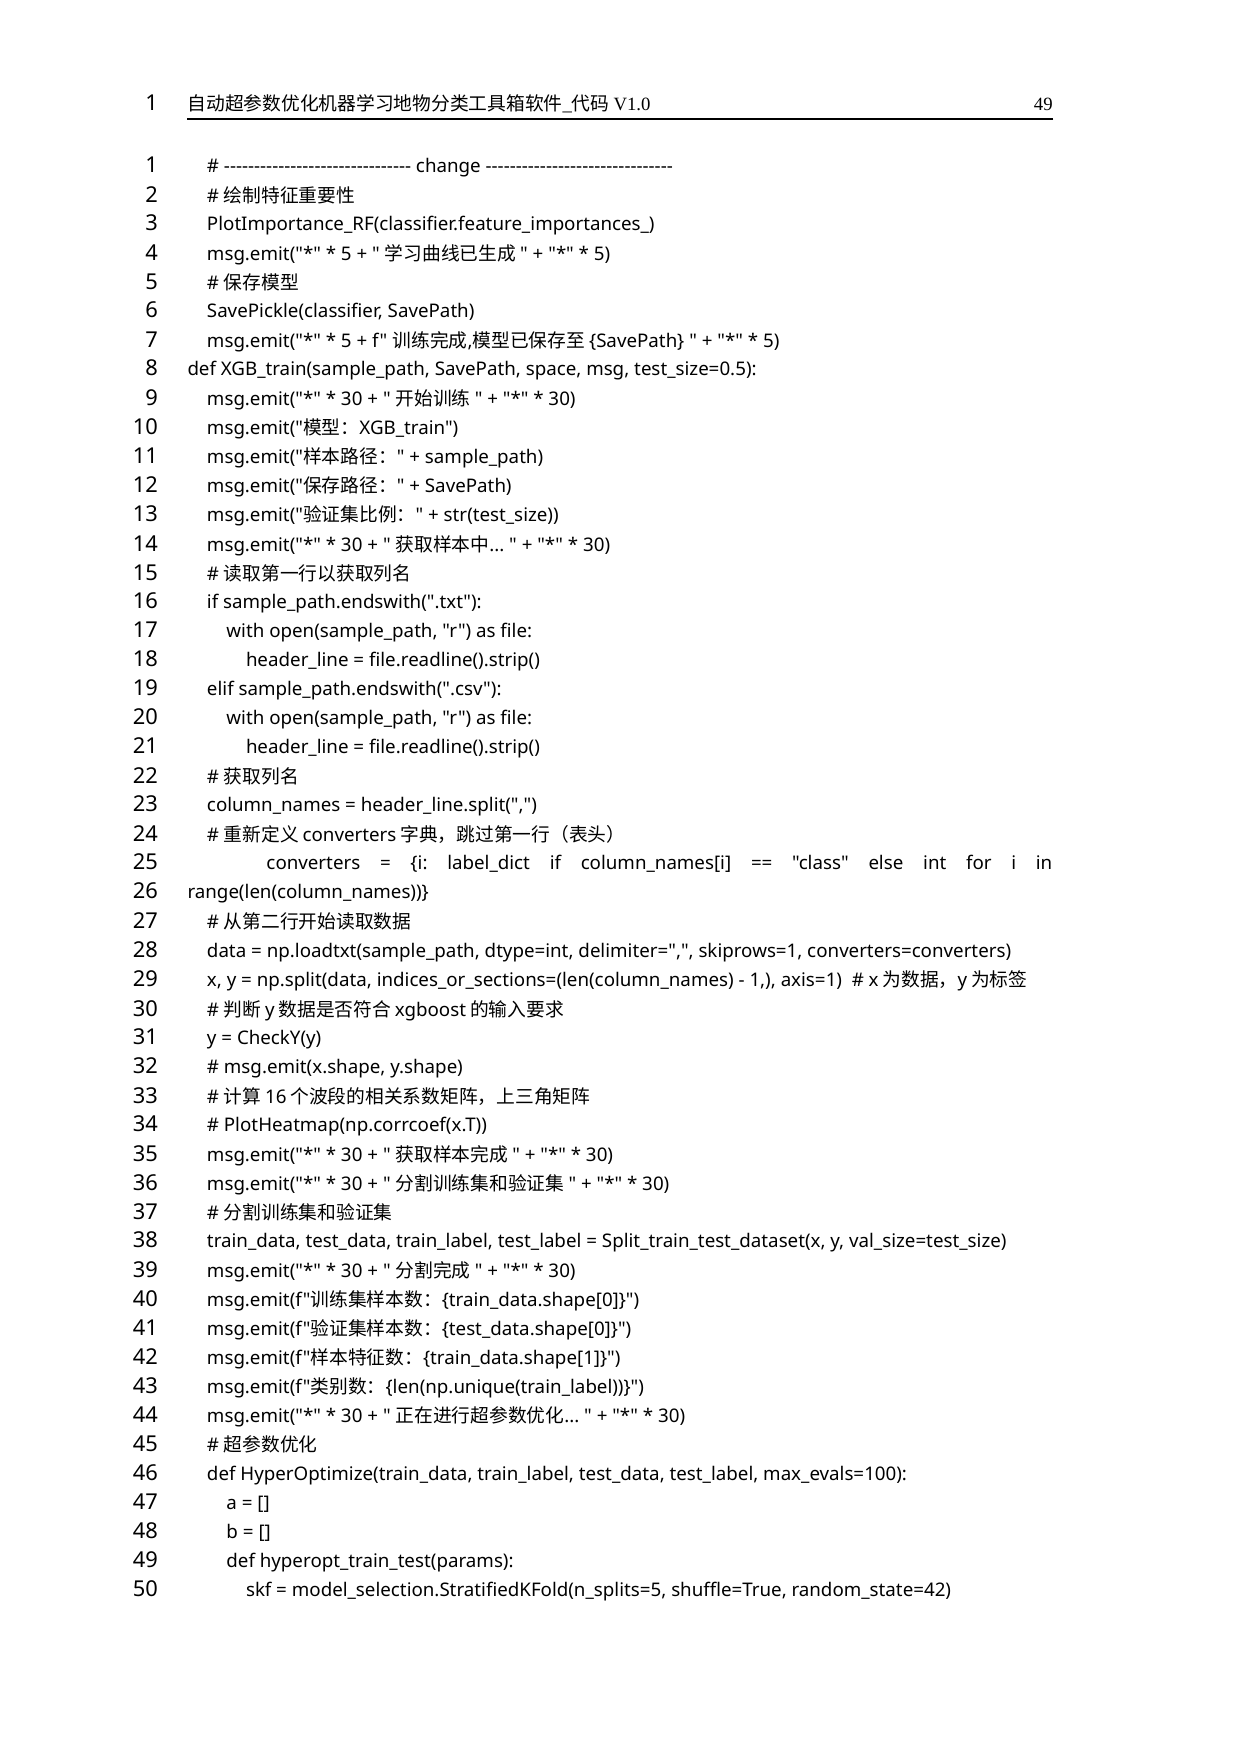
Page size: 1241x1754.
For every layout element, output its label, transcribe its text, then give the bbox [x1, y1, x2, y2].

text msg.emit("*" * 5 + f" 训练完成,模型已保存至 {SavePath} " + "*" * 5) [187, 325, 1053, 354]
text def XGB_train(sample_path, SavePath, space, msg, test_size=0.5): [187, 354, 1053, 383]
text # 保存模型 [187, 267, 1053, 296]
text SavePickle(classifier, SavePath) [187, 296, 1053, 325]
text msg.emit("*" * 30 + " 开始训练 " + "*" * 30) [187, 383, 1053, 412]
text PlotImportance_RF(classifier.feature_importances_) [187, 208, 1053, 238]
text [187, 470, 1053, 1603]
text # ------------------------------- change ------------------------------- [187, 150, 1053, 179]
text msg.emit("模型：XGB_train") [187, 412, 1053, 441]
text msg.emit("*" * 5 + " 学习曲线已生成 " + "*" * 5) [187, 238, 1053, 267]
text msg.emit("样本路径：" + sample_path) [187, 441, 1053, 470]
text # 绘制特征重要性 [187, 179, 1053, 208]
